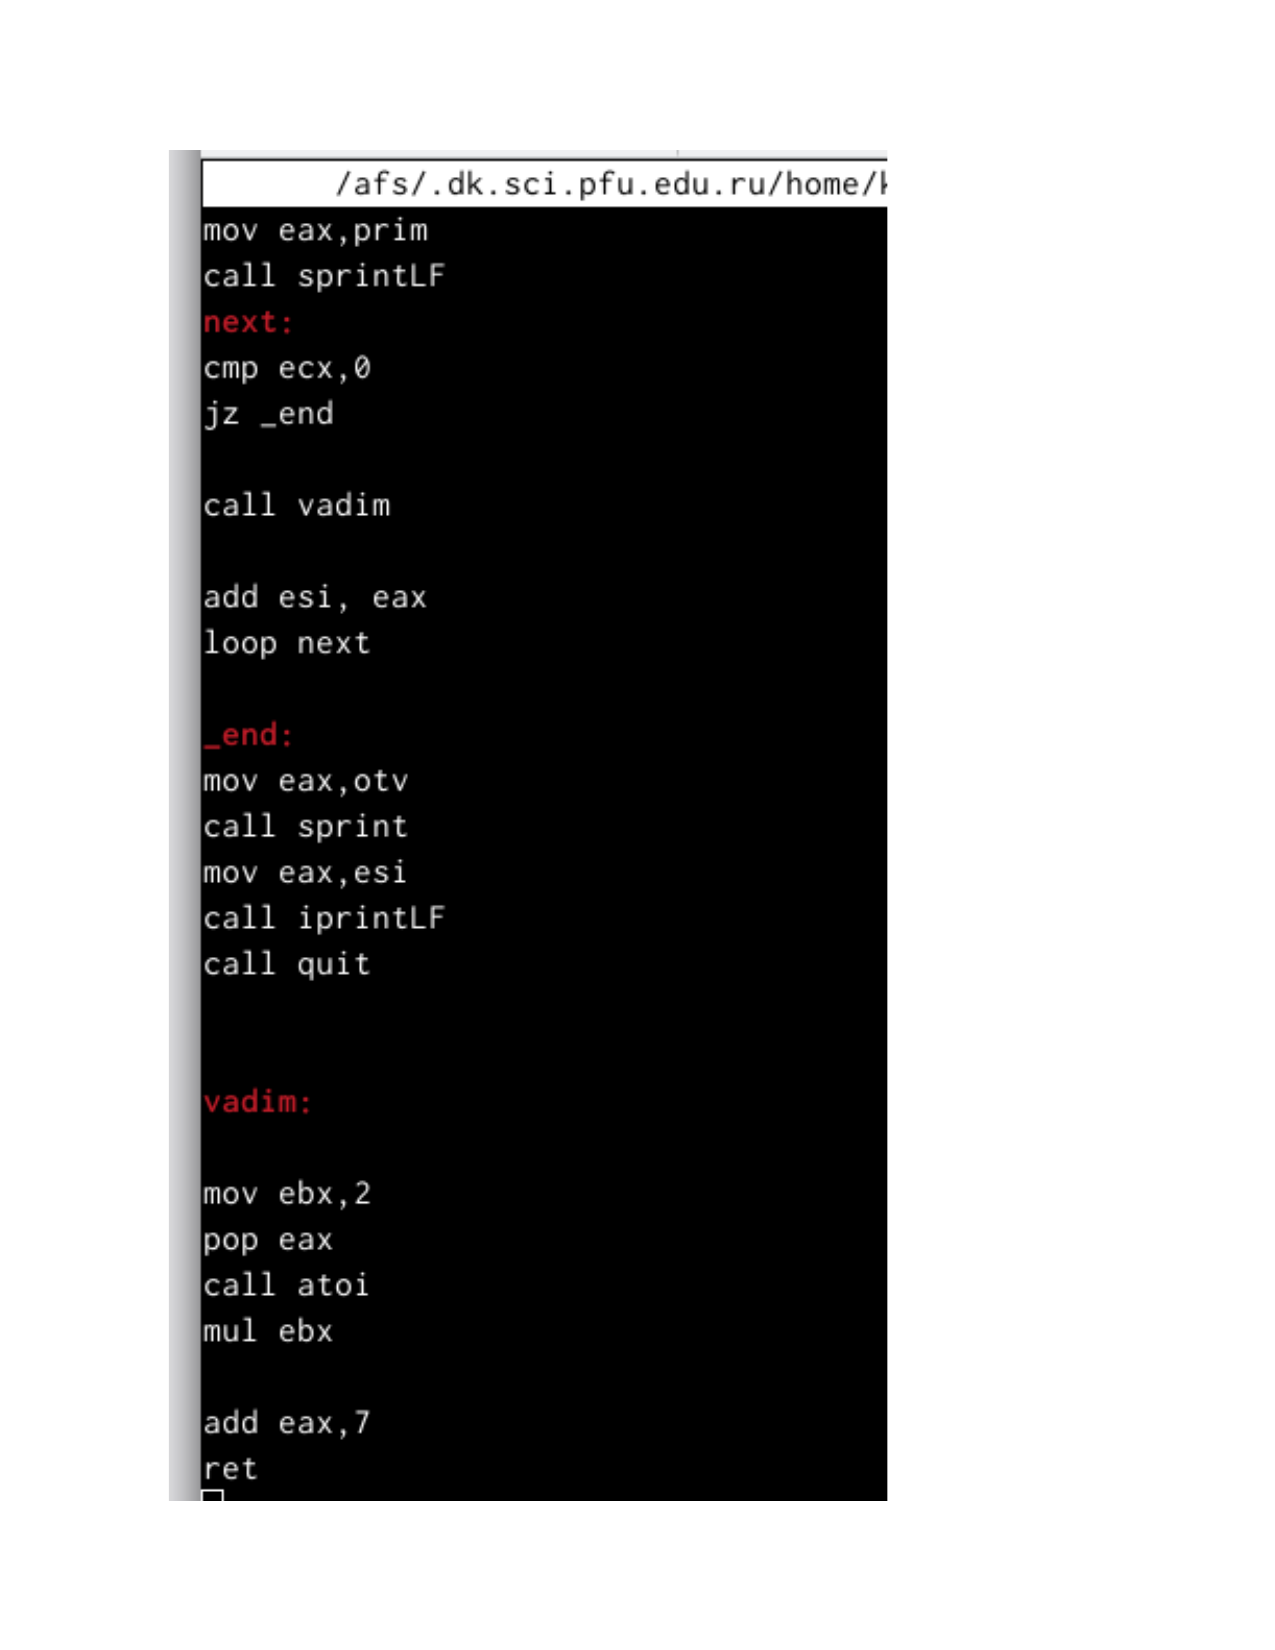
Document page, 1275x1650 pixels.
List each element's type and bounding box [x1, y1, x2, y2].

picture [168, 150, 888, 1501]
